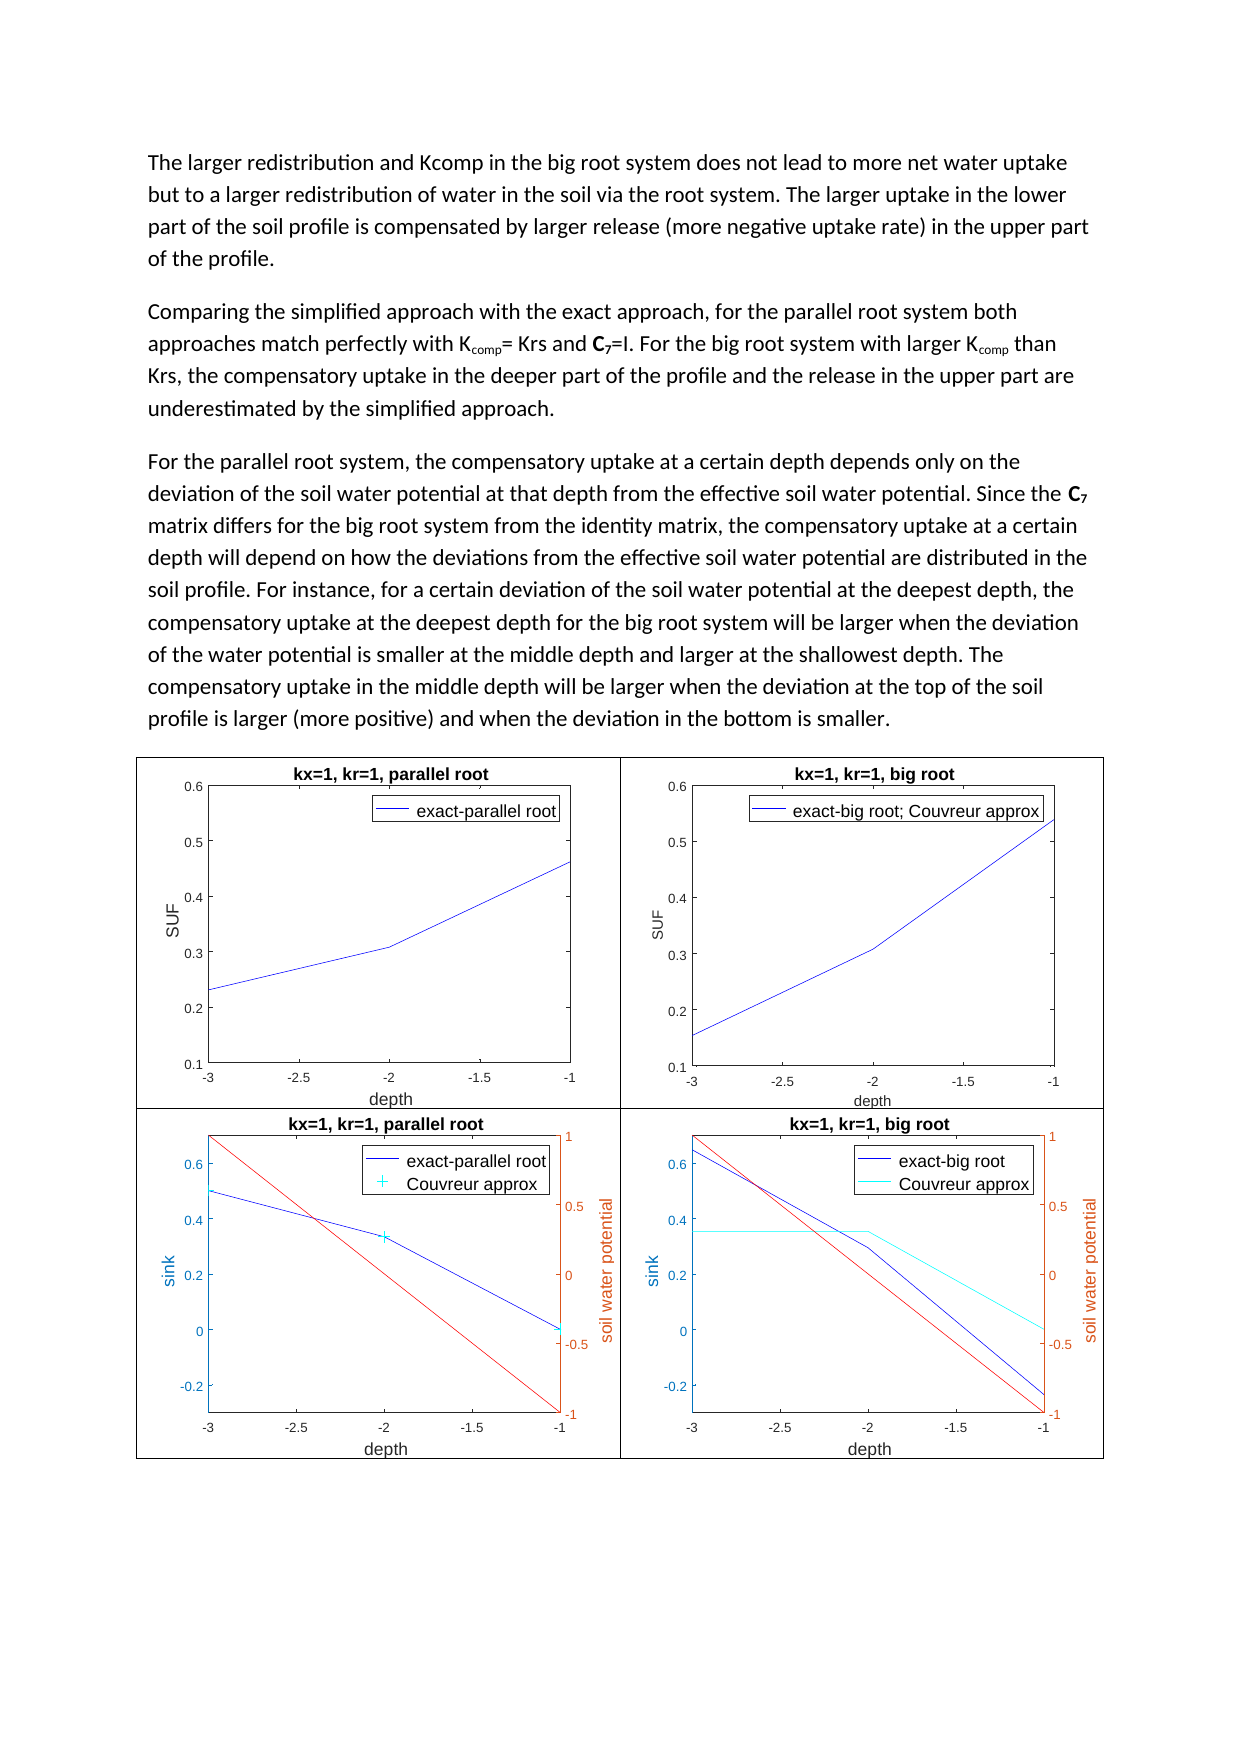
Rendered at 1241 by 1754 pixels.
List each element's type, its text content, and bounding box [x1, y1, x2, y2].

table_cell [621, 1109, 1103, 1457]
text For the parallel root system, the compensatory uptake at a certain depth depends only on the deviation of the soil water potential at that depth from the effective soil water potential. Since the C7 matrix differs for the big root system from the identity matrix, the compensatory uptake at a certain depth will depend on how the deviations from the effective soil water potential are distributed in the soil profile. For instance, for a certain deviation of the soil water potential at the deepest depth, the compensatory uptake at the deepest depth for the big root system will be larger when the deviation of the water potential is smaller at the middle depth and larger at the shallowest depth. The compensatory uptake in the middle depth will be larger when the deviation at the top of the soil profile is larger (more positive) and when the deviation in the bottom is smaller. [148, 447, 1093, 732]
table_header [137, 758, 620, 1107]
text The larger redistribution and Kcomp in the big root system does not lead to more net water uptake but to a larger redistribution of water in the soil via the root system. The larger uptake in the lower part of the soil profile is compensated by larger release (more negative uptake rate) in the upper part of the profile. [148, 148, 1093, 272]
table_cell [137, 1109, 620, 1457]
text Comparing the simplified approach with the exact approach, for the parallel root system both approaches match perfectly with Kcomp= Krs and C7=I. For the big root system with larger Kcomp than Krs, the compensatory uptake in the deeper part of the profile and the release in the upper part are underestimated by the simplified approach. [148, 297, 1093, 422]
table_header [621, 758, 1103, 1107]
